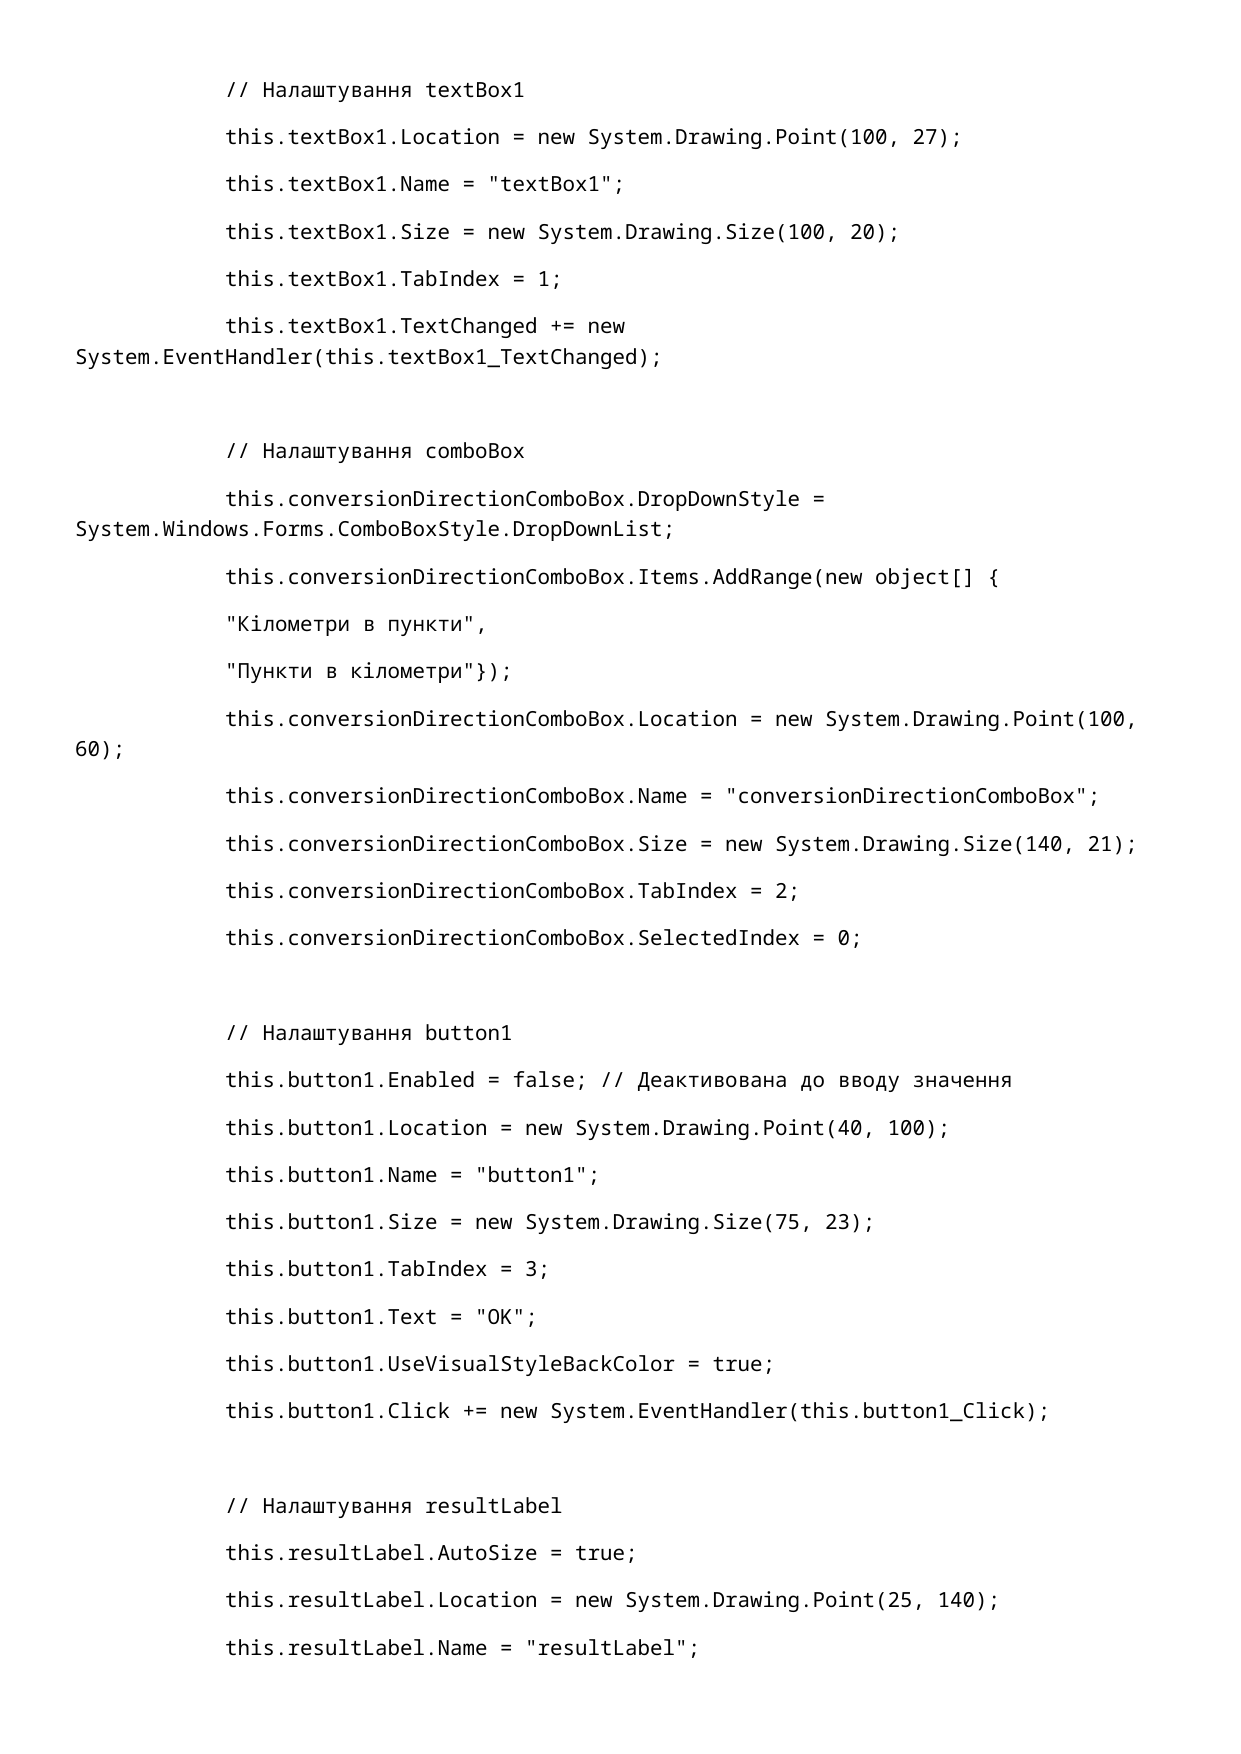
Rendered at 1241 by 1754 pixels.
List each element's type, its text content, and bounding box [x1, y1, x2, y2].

text this.button1.Enabled = false; // Деактивована до вводу значення [75, 1065, 1165, 1094]
text this.conversionDirectionComboBox.Items.AddRange(new object[] { [75, 562, 1165, 590]
text this.button1.Location = new System.Drawing.Point(40, 100); [75, 1113, 1165, 1141]
text this.conversionDirectionComboBox.Size = new System.Drawing.Size(140, 21); [75, 829, 1165, 857]
text this.resultLabel.Name = "resultLabel"; [75, 1633, 1165, 1661]
text this.button1.UseVisualStyleBackColor = true; [75, 1349, 1165, 1378]
text "Пункти в кілометри"}); [75, 656, 1165, 685]
text // Налаштування textBox1 [75, 75, 1165, 103]
text this.textBox1.Name = "textBox1"; [75, 169, 1165, 198]
text this.button1.TabIndex = 3; [75, 1254, 1165, 1283]
text this.button1.Click += new System.EventHandler(this.button1_Click); [75, 1396, 1165, 1425]
text // Налаштування comboBox [75, 437, 1165, 465]
text this.conversionDirectionComboBox.DropDownStyle = System.Windows.Forms.ComboBoxStyle.DropDownList; [75, 484, 1165, 543]
text this.button1.Name = "button1"; [75, 1160, 1165, 1188]
text this.textBox1.Location = new System.Drawing.Point(100, 27); [75, 122, 1165, 151]
text this.textBox1.TabIndex = 1; [75, 264, 1165, 293]
text this.resultLabel.AutoSize = true; [75, 1538, 1165, 1567]
text "Кілометри в пункти", [75, 609, 1165, 638]
text this.resultLabel.Location = new System.Drawing.Point(25, 140); [75, 1586, 1165, 1614]
text this.conversionDirectionComboBox.TabIndex = 2; [75, 876, 1165, 905]
text // Налаштування button1 [75, 1018, 1165, 1047]
text this.conversionDirectionComboBox.SelectedIndex = 0; [75, 923, 1165, 952]
text this.button1.Text = "OK"; [75, 1302, 1165, 1330]
text this.textBox1.Size = new System.Drawing.Size(100, 20); [75, 217, 1165, 245]
text this.conversionDirectionComboBox.Location = new System.Drawing.Point(100, 60); [75, 704, 1165, 763]
text // Налаштування resultLabel [75, 1491, 1165, 1519]
text this.conversionDirectionComboBox.Name = "conversionDirectionComboBox"; [75, 782, 1165, 810]
text this.textBox1.TextChanged += new System.EventHandler(this.textBox1_TextChanged); [75, 311, 1165, 371]
text this.button1.Size = new System.Drawing.Size(75, 23); [75, 1207, 1165, 1236]
